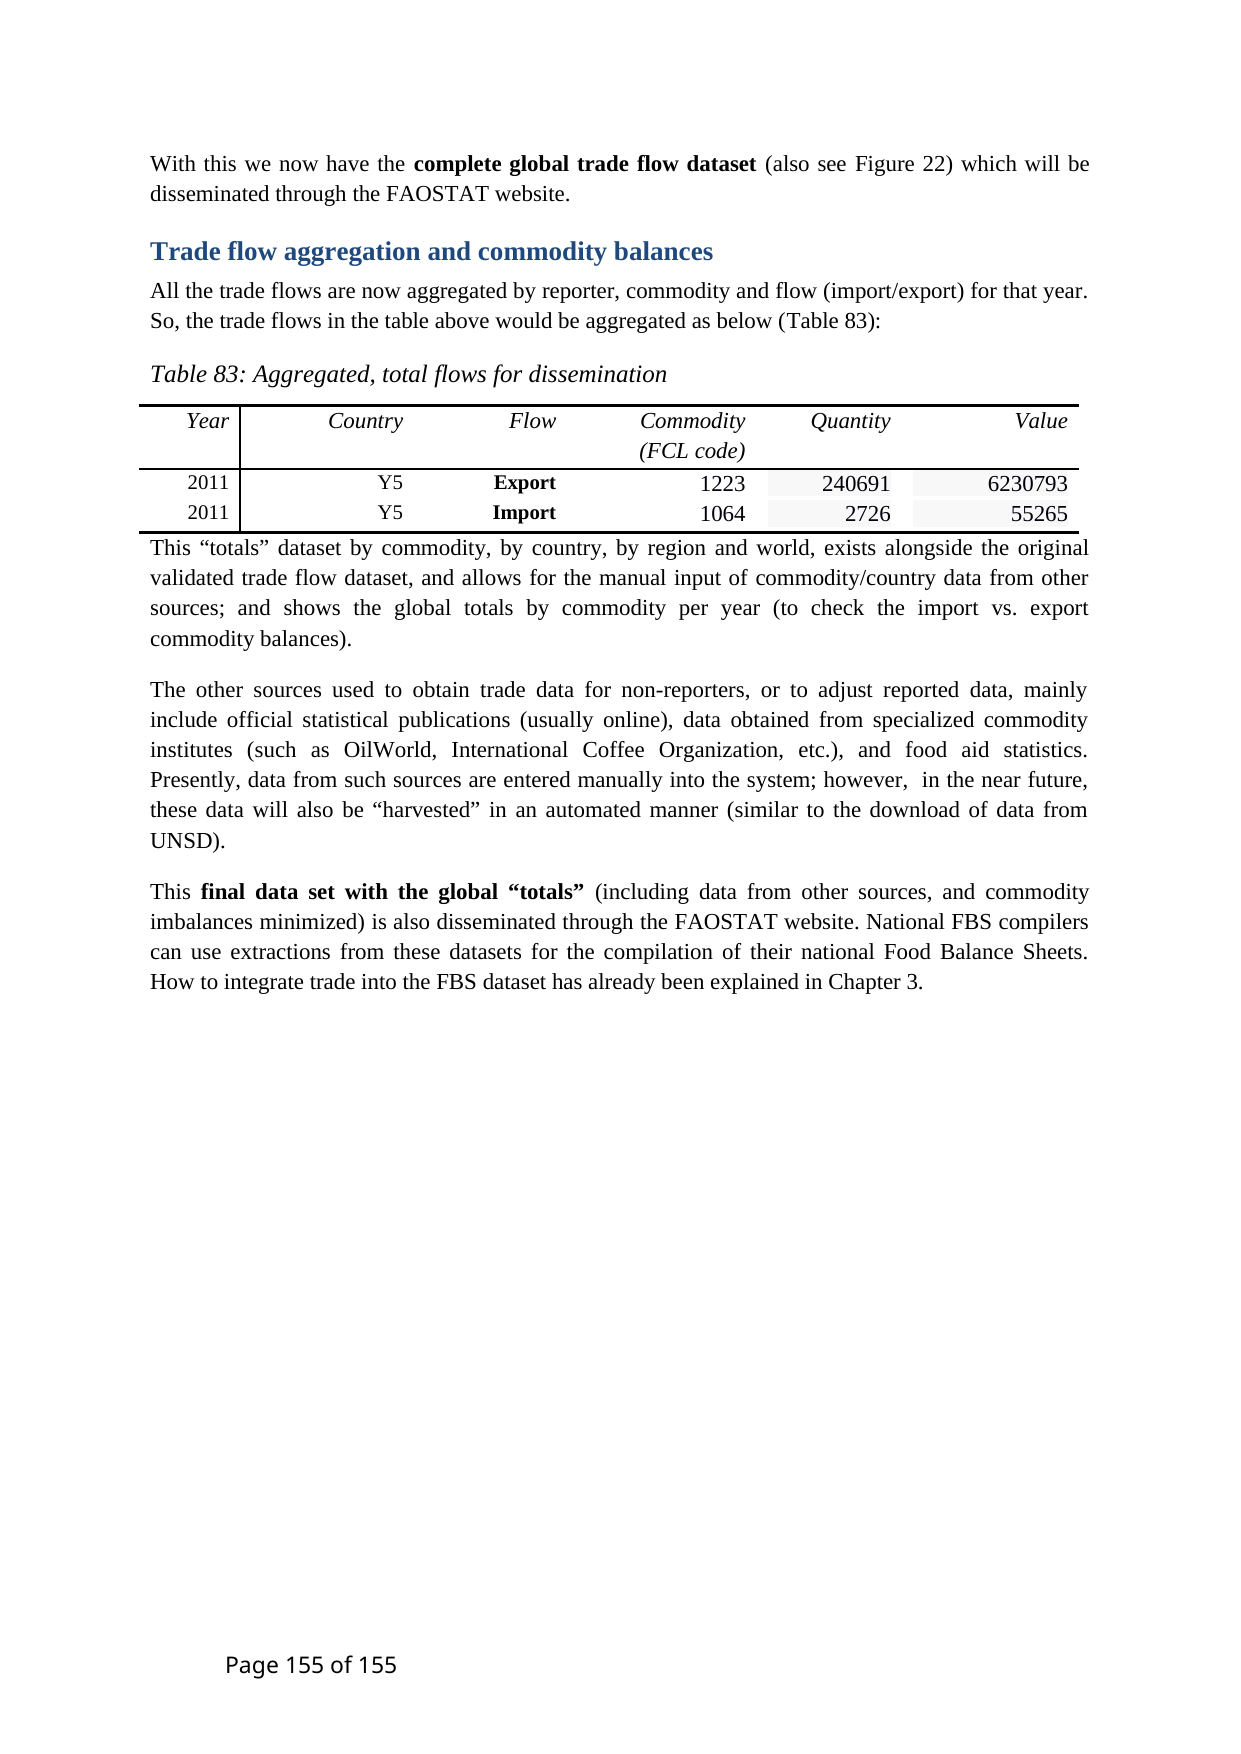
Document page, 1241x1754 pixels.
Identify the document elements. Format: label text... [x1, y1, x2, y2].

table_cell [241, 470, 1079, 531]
text Table 83: Aggregated, total flows for dissemination [150, 359, 1090, 387]
text The other sources used to obtain trade data for non-reporters, or to adjust reported data, mainly include official statistical publications (usually online), data obtained from specialized commodity institutes (such as OilWorld, International Coffee Organization, etc.), and food aid statistics. Presently, data from such sources are entered manually into the system; however, in the near future, these data will also be “harvested” in an automated manner (similar to the download of data from UNSD). [150, 676, 1090, 853]
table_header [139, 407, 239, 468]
subtitle Trade flow aggregation and commodity balances [150, 235, 1090, 267]
text This final data set with the global “totals” (including data from other sources, and commodity imbalances minimized) is also disseminated through the FAOSTAT website. National FBS compilers can use extractions from these datasets for the compilation of their national Food Balance Sheets. How to integrate trade into the FBS dataset has already been explained in Chapter 3. [150, 878, 1090, 995]
text This “totals” dataset by commodity, by country, by region and world, exists alongside the original validated trade flow dataset, and allows for the manual input of commodity/country data from other sources; and shows the global totals by commodity per year (to check the import vs. export commodity balances). [150, 534, 1090, 651]
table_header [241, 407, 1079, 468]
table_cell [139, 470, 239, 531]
